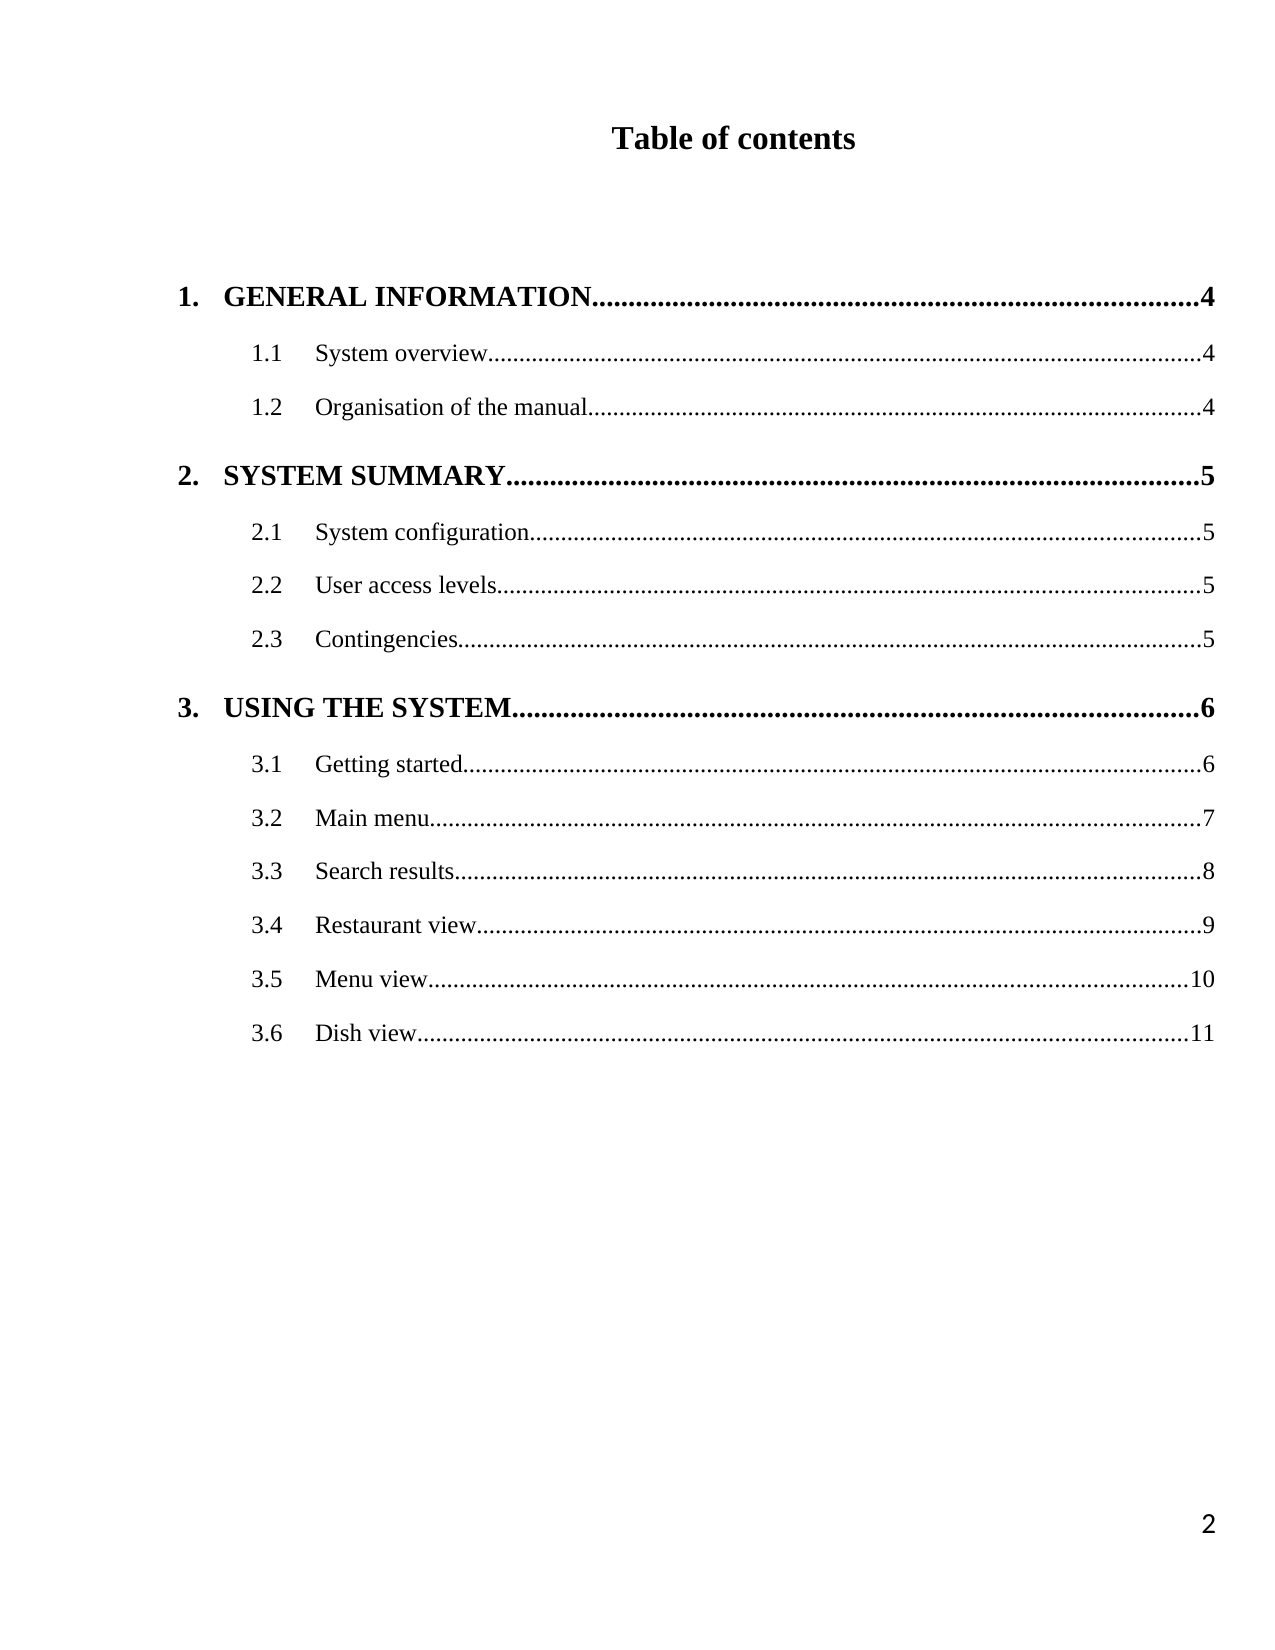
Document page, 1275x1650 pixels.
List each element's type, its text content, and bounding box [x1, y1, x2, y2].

text Table of contents [177, 118, 1216, 156]
